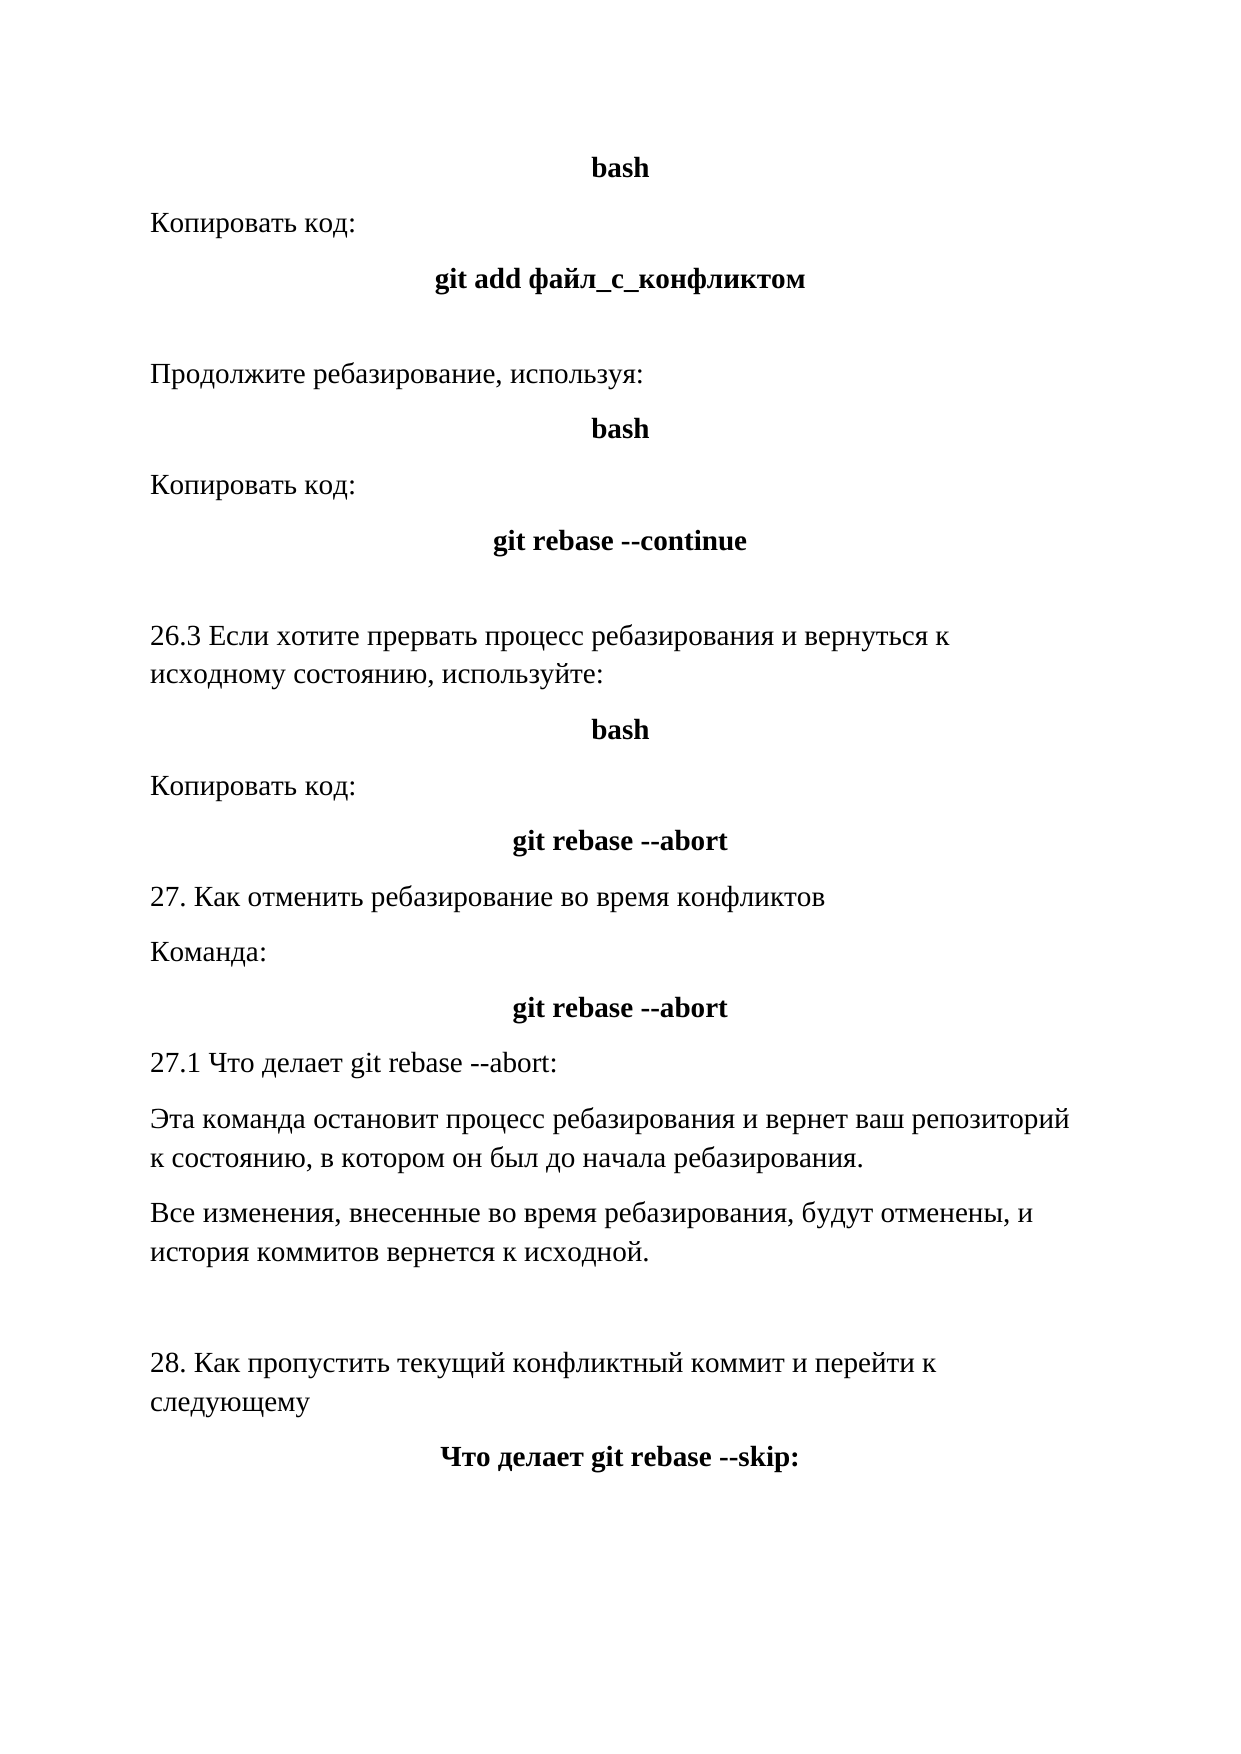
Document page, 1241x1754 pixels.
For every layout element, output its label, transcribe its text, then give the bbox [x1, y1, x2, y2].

text Команда: [150, 934, 1090, 968]
text Все изменения, внесенные во время ребазирования, будут отменены, и история коммитов вернется к исходной. [150, 1195, 1090, 1268]
text git rebase --abort [150, 823, 1090, 857]
text git rebase --continue [150, 523, 1090, 596]
text bash [150, 412, 1090, 445]
text bash [150, 150, 1090, 183]
text Что делает git rebase --skip: [150, 1439, 1090, 1473]
text Эта команда остановит процесс ребазирования и вернет ваш репозиторий к состоянию, в котором он был до начала ребазирования. [150, 1101, 1090, 1173]
text 27. Как отменить ребазирование во время конфликтов [150, 879, 1090, 912]
text 26.3 Если хотите прервать процесс ребазирования и вернуться к исходному состоянию, используйте: [150, 618, 1090, 690]
text 27.1 Что делает git rebase --abort: [150, 1045, 1090, 1079]
text Копировать код: [150, 467, 1090, 501]
text bash [150, 712, 1090, 746]
text 28. Как пропустить текущий конфликтный коммит и перейти к следующему [150, 1345, 1090, 1417]
text Копировать код: [150, 206, 1090, 239]
text git rebase --abort [150, 990, 1090, 1023]
text Копировать код: [150, 768, 1090, 801]
text git add файл_с_конфликтом [150, 261, 1090, 334]
text Продолжите ребазирование, используя: [150, 356, 1090, 390]
